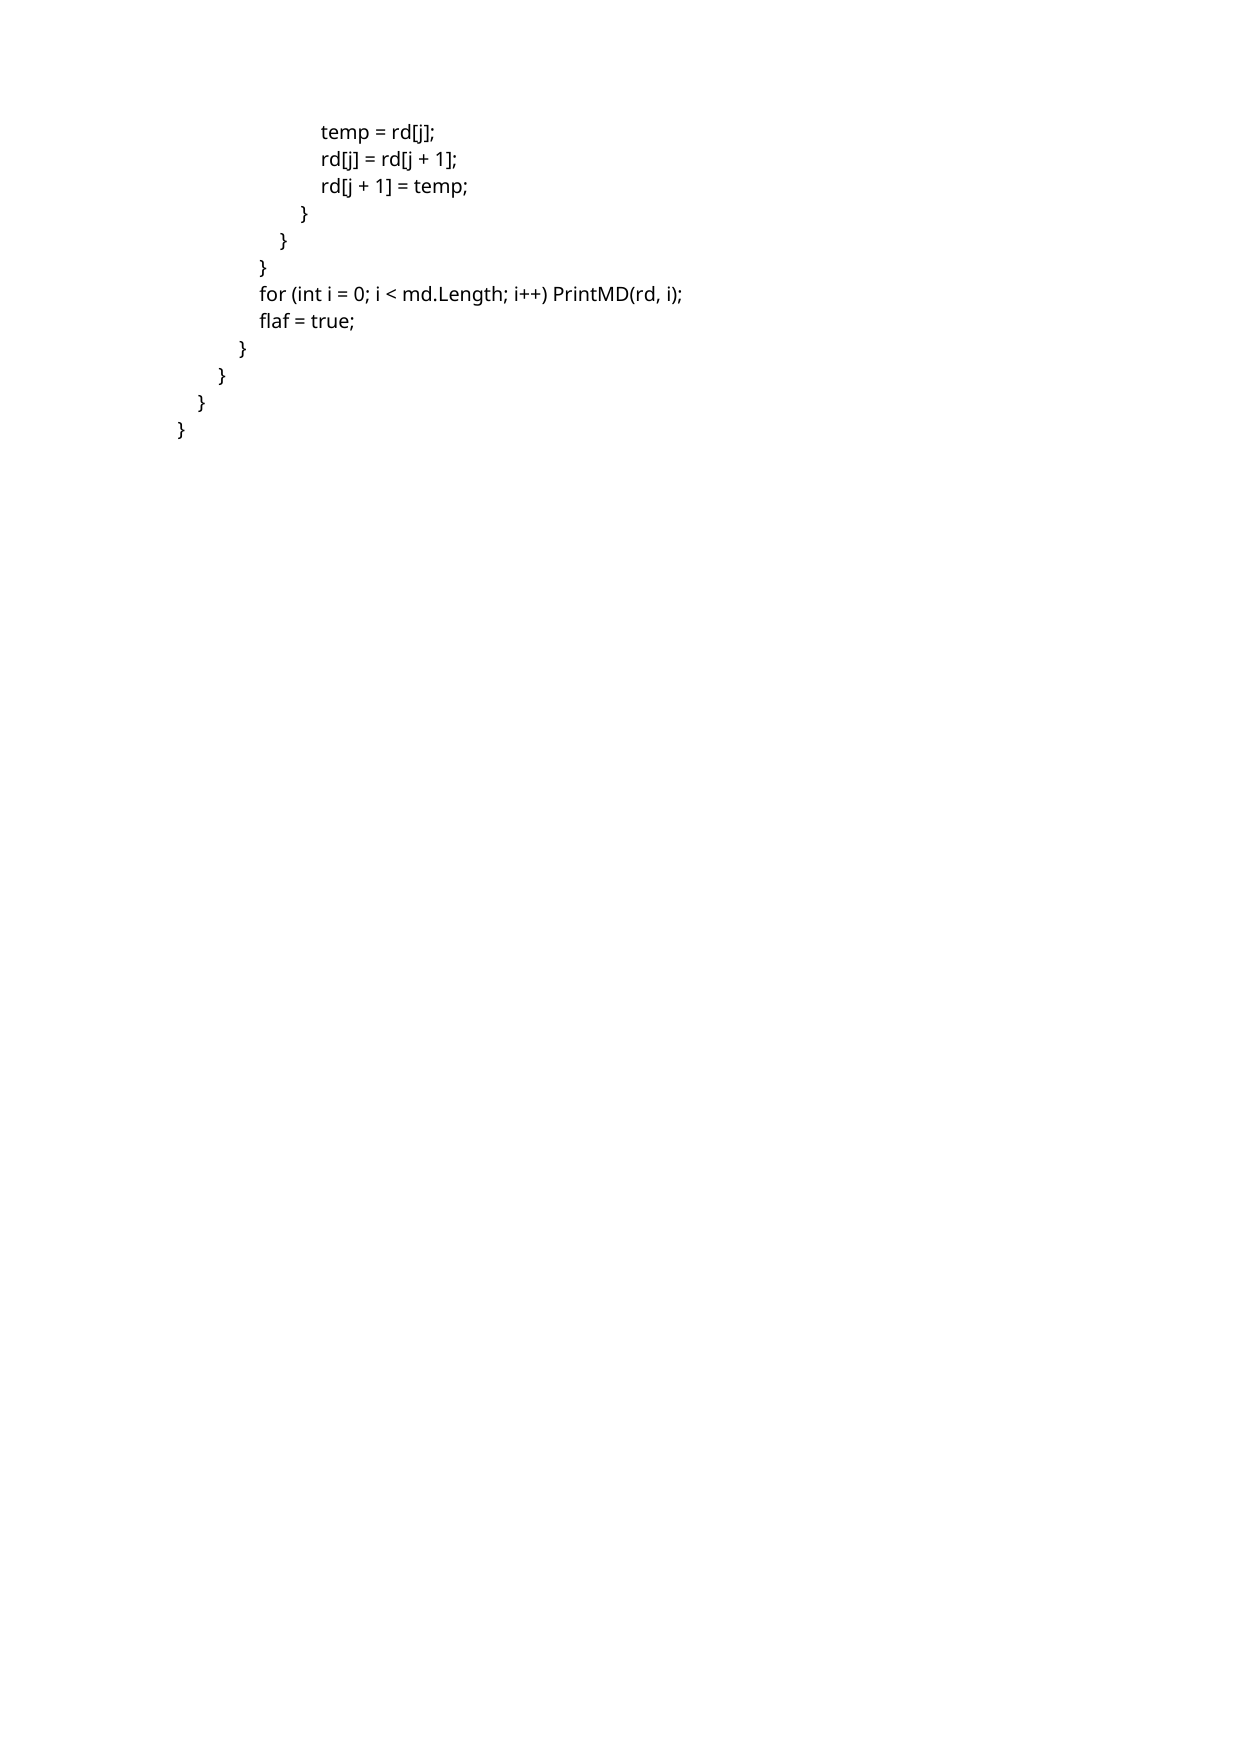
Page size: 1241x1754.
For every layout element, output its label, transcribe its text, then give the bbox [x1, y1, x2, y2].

text } [177, 415, 1152, 442]
text } [177, 334, 1152, 361]
text } [177, 253, 1152, 280]
text rd[j] = rd[j + 1]; [177, 145, 1152, 172]
text } [177, 361, 1152, 388]
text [177, 280, 1152, 307]
text } [177, 226, 1152, 253]
text temp = rd[j]; [177, 118, 1152, 145]
text flaf = true; [177, 307, 1152, 334]
text rd[j + 1] = temp; [177, 172, 1152, 199]
text } [177, 388, 1152, 415]
text } [177, 199, 1152, 226]
